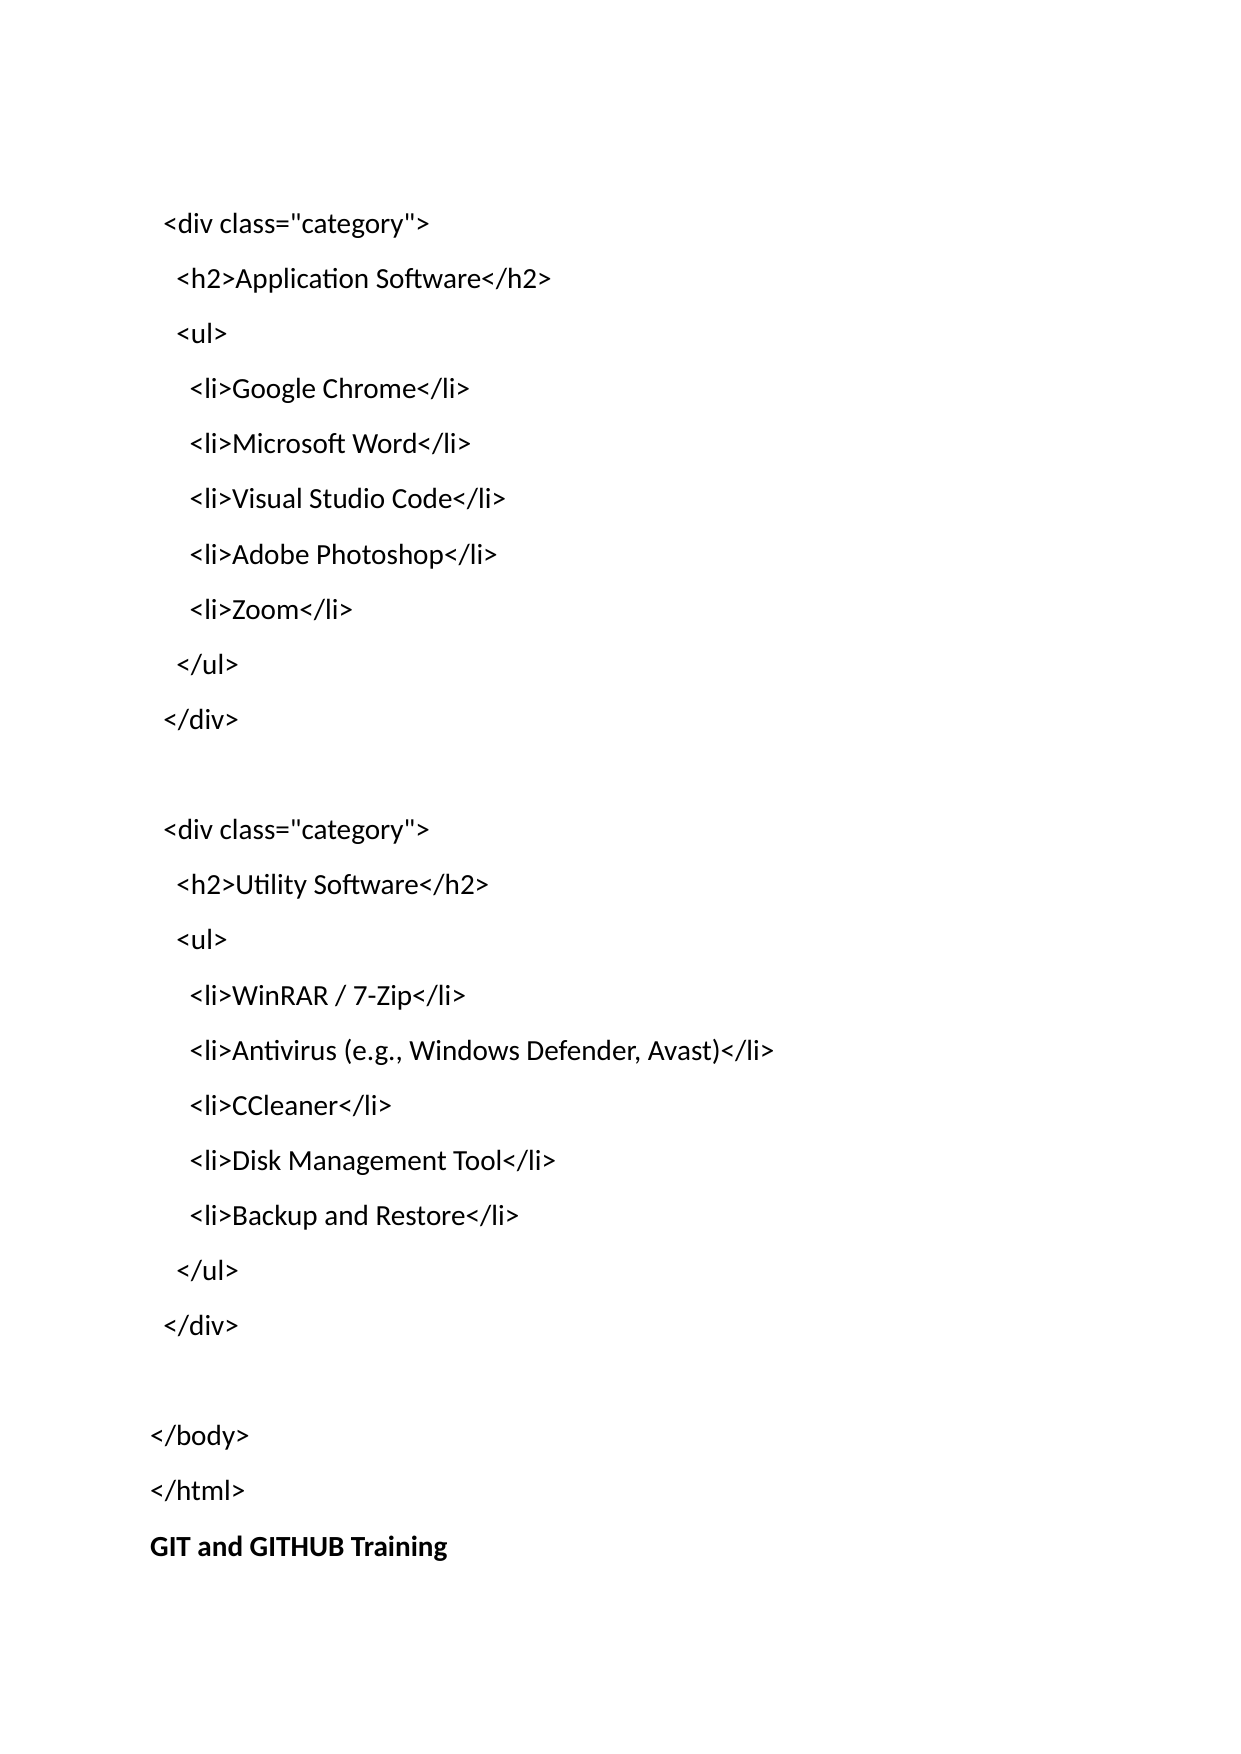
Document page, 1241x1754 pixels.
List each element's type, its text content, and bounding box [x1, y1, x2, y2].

text <li>Microsoft Word</li> [150, 426, 1090, 461]
text </div> [150, 1307, 1090, 1343]
text <h2>Utility Software</h2> [150, 866, 1090, 902]
text <li>CCleaner</li> [150, 1087, 1090, 1122]
text <h2>Application Software</h2> [150, 260, 1090, 296]
text </ul> [150, 646, 1090, 682]
text </ul> [150, 1252, 1090, 1288]
text <li>Visual Studio Code</li> [150, 481, 1090, 516]
text <li>Google Chrome</li> [150, 370, 1090, 406]
text <li>Adobe Photoshop</li> [150, 536, 1090, 571]
text <li>Backup and Restore</li> [150, 1197, 1090, 1233]
text GIT and GITHUB Training [150, 1528, 1090, 1563]
text <div class="category"> [150, 811, 1090, 847]
text <ul> [150, 315, 1090, 351]
text <li>Zoom</li> [150, 591, 1090, 626]
text </div> [150, 701, 1090, 737]
text <li>Antivirus (e.g., Windows Defender, Avast)</li> [150, 1032, 1090, 1067]
text <div class="category"> [150, 205, 1090, 241]
text </html> [150, 1472, 1090, 1508]
text </body> [150, 1417, 1090, 1453]
text <li>Disk Management Tool</li> [150, 1142, 1090, 1177]
text <li>WinRAR / 7-Zip</li> [150, 977, 1090, 1012]
text <ul> [150, 921, 1090, 957]
